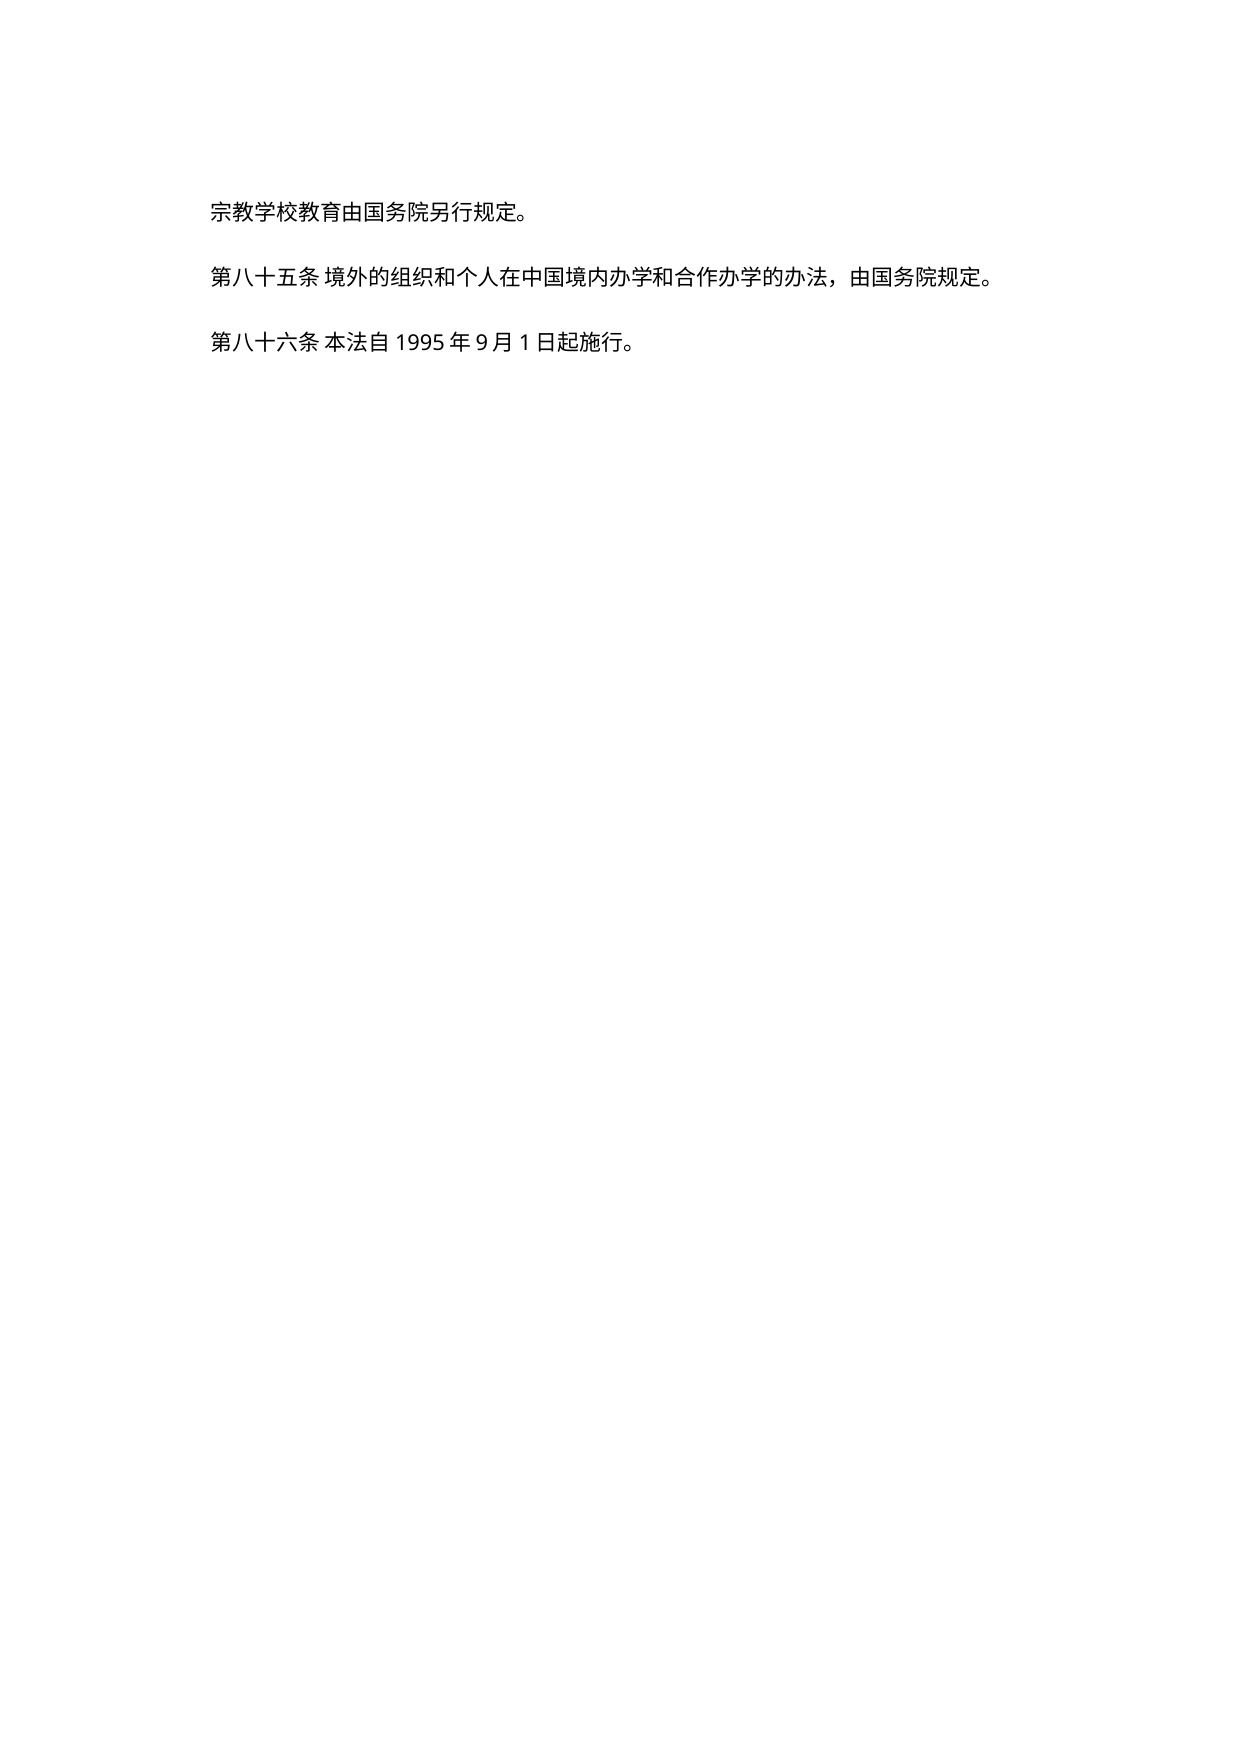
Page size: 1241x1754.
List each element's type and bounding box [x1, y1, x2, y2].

text [187, 162, 1053, 357]
